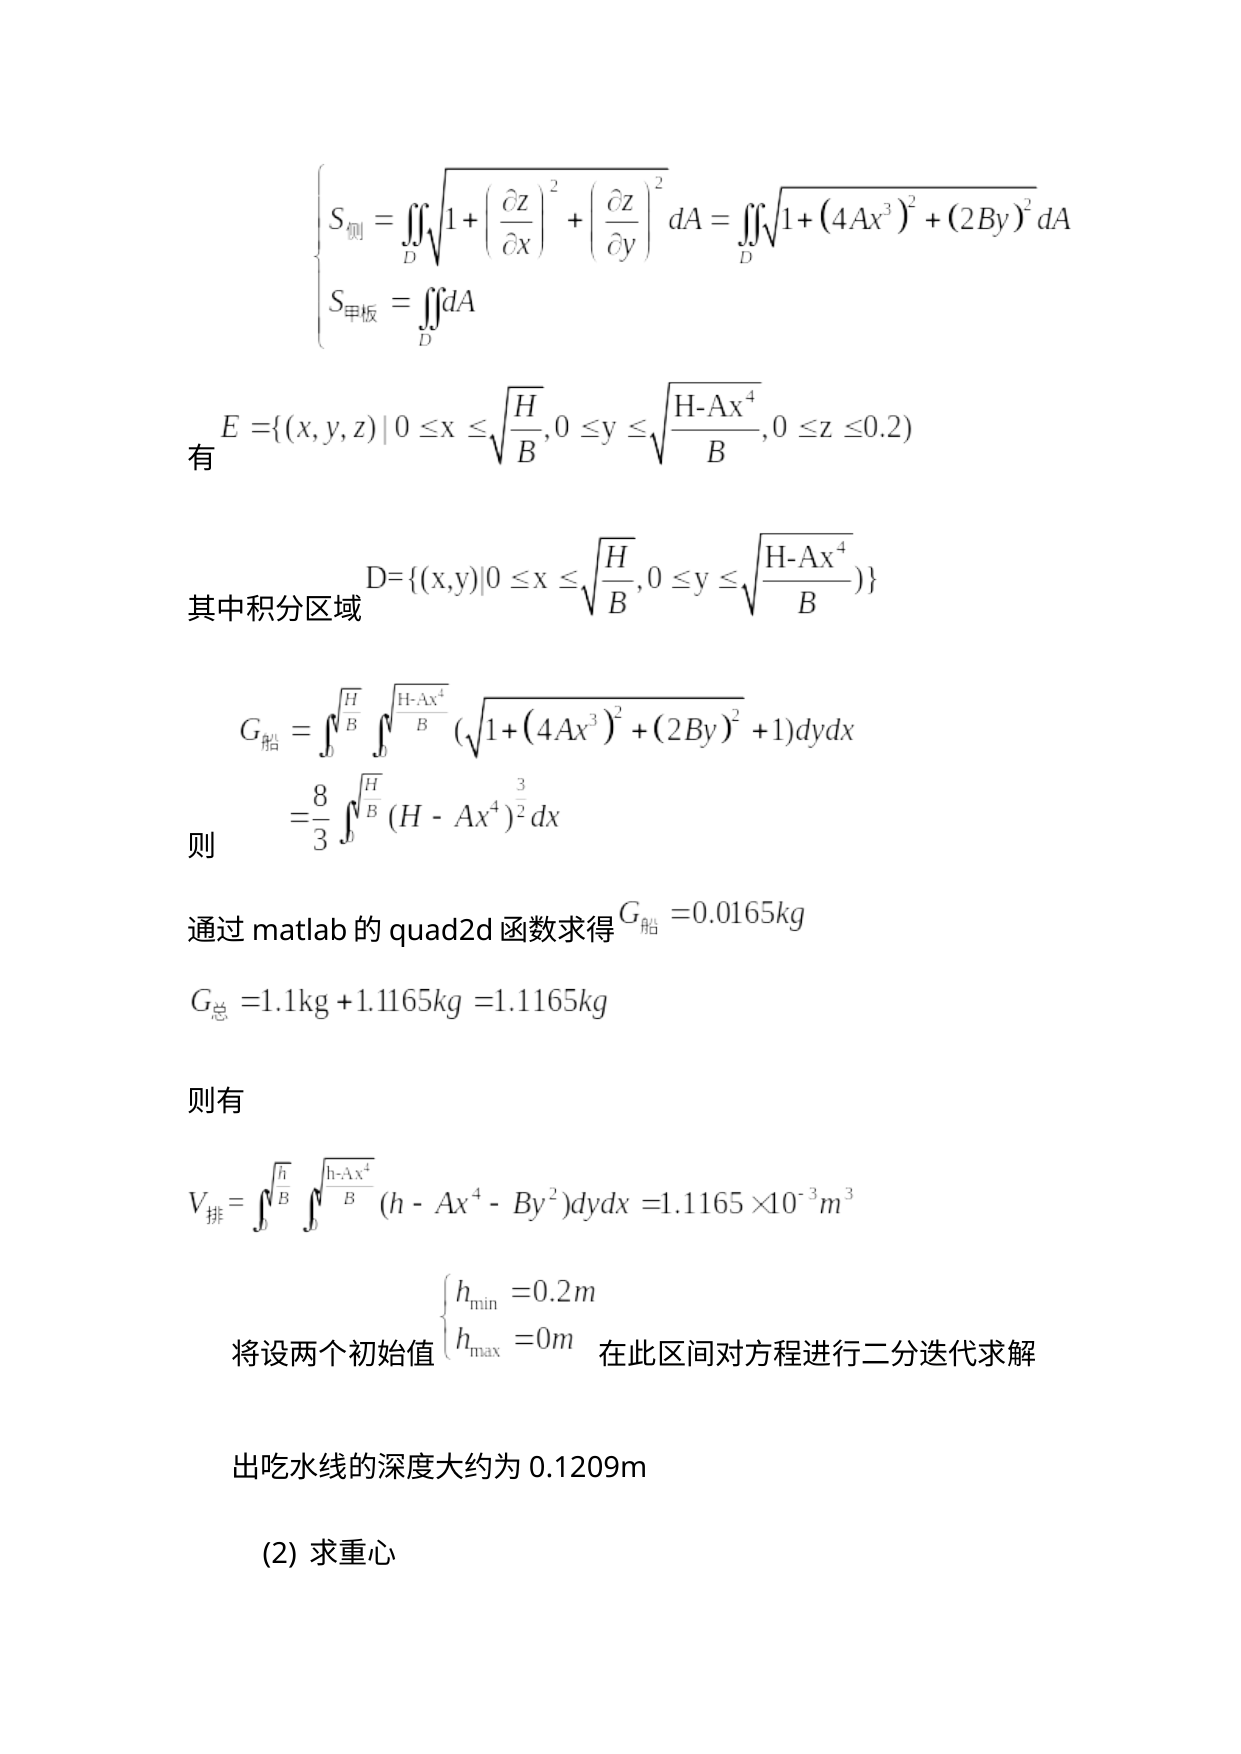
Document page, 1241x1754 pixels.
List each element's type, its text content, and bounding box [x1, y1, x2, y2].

text 则有 [187, 1066, 1053, 1131]
text 其中积分区域 [187, 528, 1053, 658]
text 通过matlab的quad2d函数求得 [187, 895, 1053, 960]
text 有 [187, 377, 1053, 507]
text 则 [187, 679, 1053, 874]
list 求重心 [262, 1518, 1053, 1583]
text 将设两个初始值在此区间对方程进行二分迭代求解出吃水线的深度大约为0.1209m [231, 1269, 1053, 1497]
